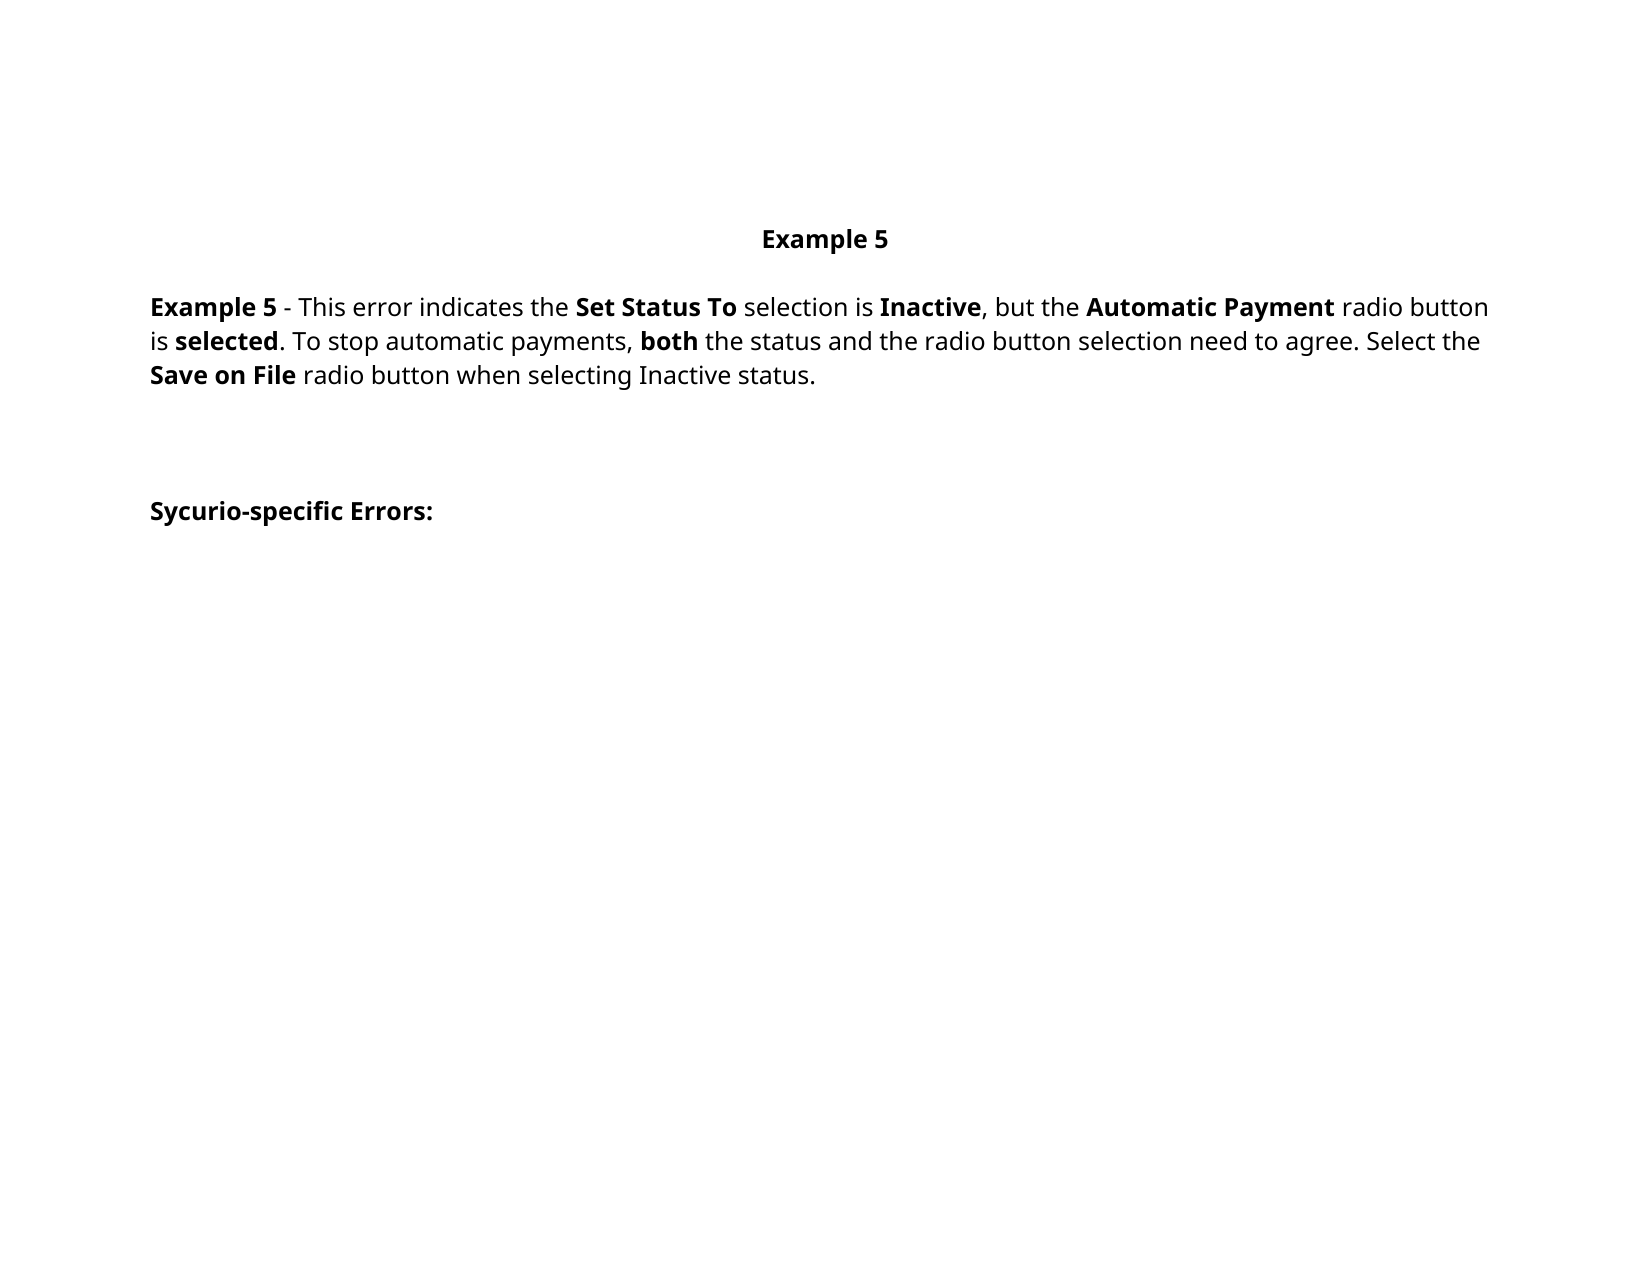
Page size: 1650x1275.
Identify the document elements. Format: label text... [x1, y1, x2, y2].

text Example 5 - This error indicates the Set Status To selection is Inactive, but the Automatic Payment radio button is selected. To stop automatic payments, both the status and the radio button selection need to agree. Select the Save on File radio button when selecting Inactive status. [150, 290, 1500, 392]
text Example 5 [150, 222, 1500, 256]
text Sycurio-specific Errors: [150, 494, 1500, 528]
